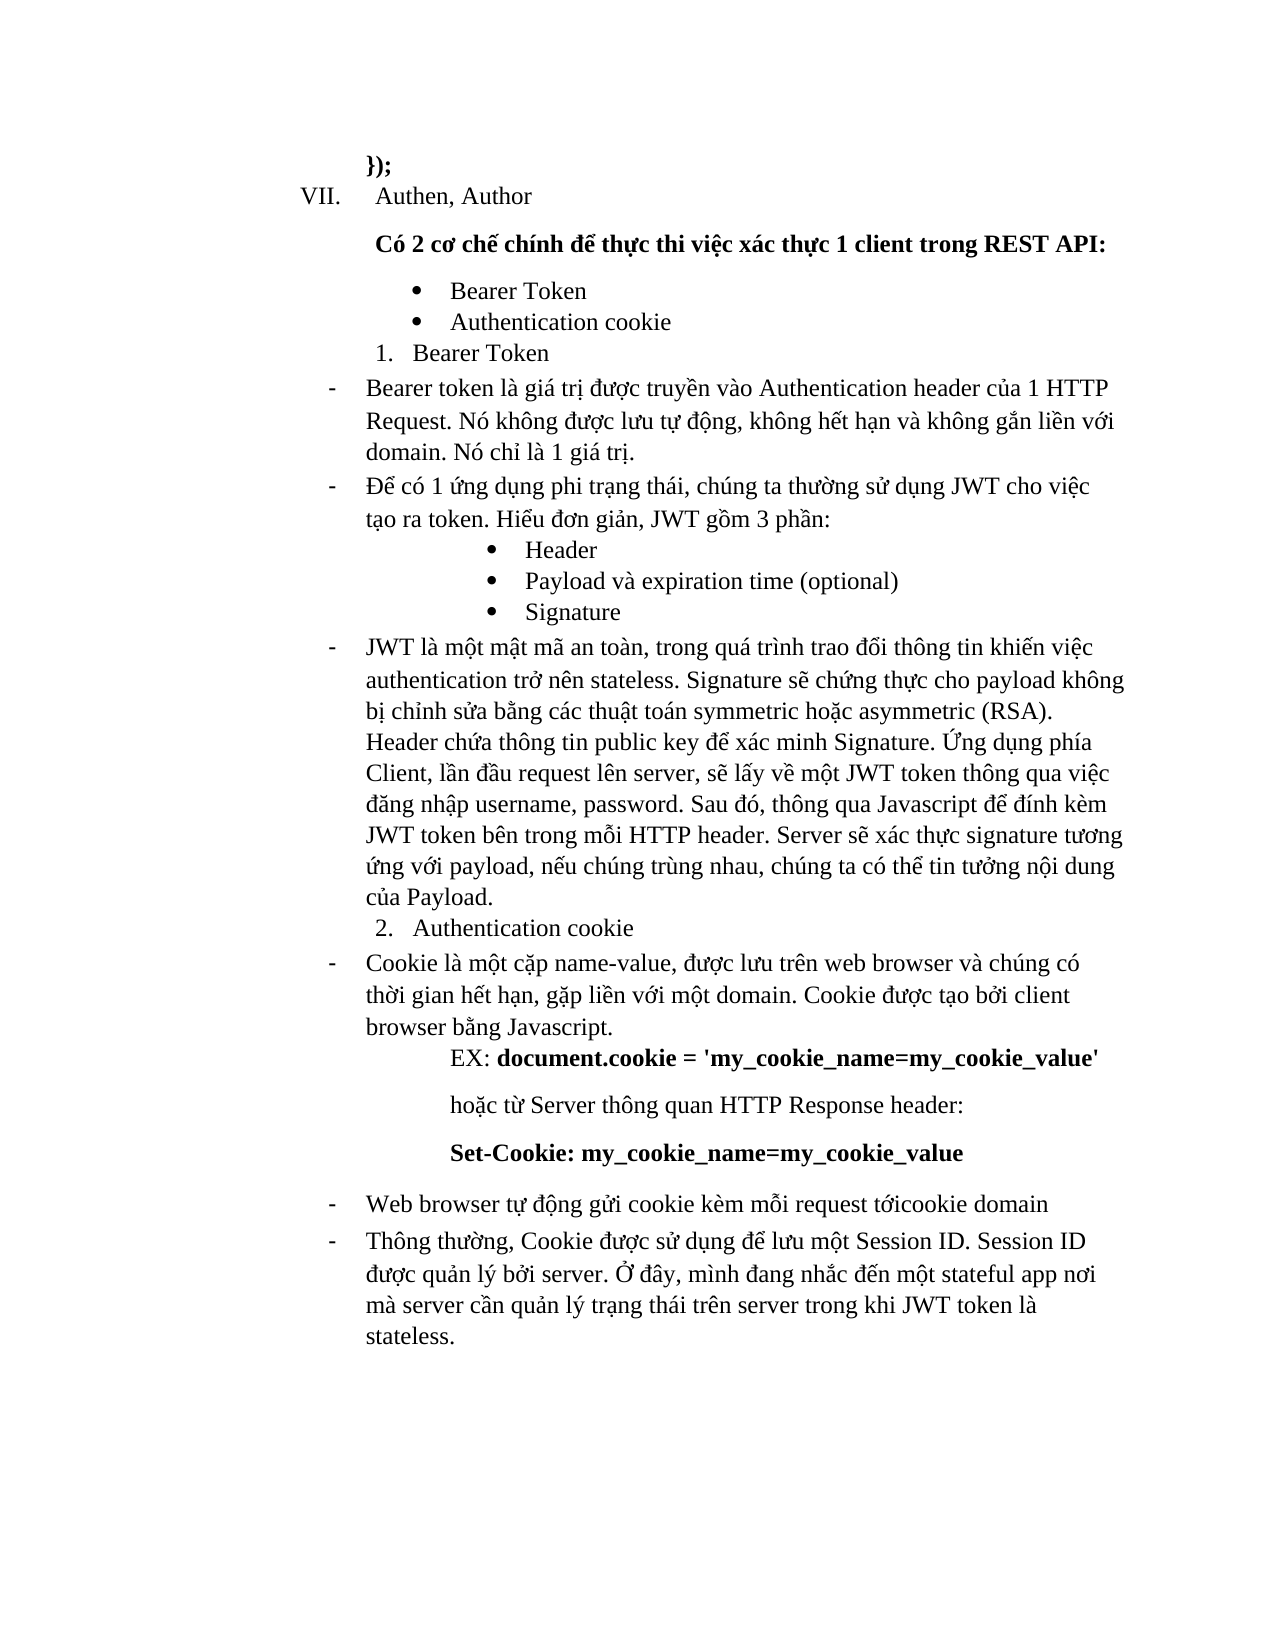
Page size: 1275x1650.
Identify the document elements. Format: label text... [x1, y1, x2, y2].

text Set-Cookie: my_cookie_name=my_cookie_value [375, 1138, 1125, 1167]
list Thông thường, Cookie được sử dụng để lưu một Session ID. Session ID được quản lý bởi server. Ở đây, mình đang nhắc đến một stateful app nơi mà server cần quản lý trạng thái trên server trong khi JWT token là stateless. [328, 1223, 1125, 1350]
list Authentication cookie [412, 307, 1125, 336]
list Bearer token là giá trị được truyền vào Authentication header của 1 HTTP Request. Nó không được lưu tự động, không hết hạn và không gắn liền với domain. Nó chỉ là 1 giá trị. [328, 369, 1125, 466]
list Bearer Token [375, 338, 1125, 367]
list Authen, Author [300, 181, 1125, 210]
list JWT là một mật mã an toàn, trong quá trình trao đổi thông tin khiến việc authentication trở nên stateless. Signature sẽ chứng thực cho payload không bị chỉnh sửa bằng các thuật toán symmetric hoặc asymmetric (RSA). Header chứa thông tin public key để xác minh Signature. Ứng dụng phía Client, lần đầu request lên server, sẽ lấy về một JWT token thông qua việc đăng nhập username, password. Sau đó, thông qua Javascript để đính kèm JWT token bên trong mỗi HTTP header. Server sẽ xác thực signature tương ứng với payload, nếu chúng trùng nhau, chúng ta có thể tin tưởng nội dung của Payload. [328, 628, 1125, 911]
list Header [487, 535, 1125, 564]
list Cookie là một cặp name-value, được lưu trên web browser và chúng có thời gian hết hạn, gặp liền với một domain. Cookie được tạo bởi client browser bằng Javascript. [328, 944, 1125, 1040]
text hoặc từ Server thông quan HTTP Response header: [375, 1090, 1125, 1119]
list Payload và expiration time (optional) [487, 566, 1125, 595]
list EX: document.cookie = 'my_cookie_name=my_cookie_value' [450, 1043, 1125, 1071]
list }); [366, 150, 1125, 179]
list Signature [487, 597, 1125, 626]
list Web browser tự động gửi cookie kèm mỗi request tớicookie domain [328, 1186, 1125, 1220]
list Authentication cookie [375, 913, 1125, 942]
text Có 2 cơ chế chính để thực thi việc xác thực 1 client trong REST API: [375, 229, 1125, 257]
list Bearer Token [412, 276, 1125, 305]
list Để có 1 ứng dụng phi trạng thái, chúng ta thường sử dụng JWT cho việc tạo ra token. Hiểu đơn giản, JWT gồm 3 phần: [328, 468, 1125, 533]
